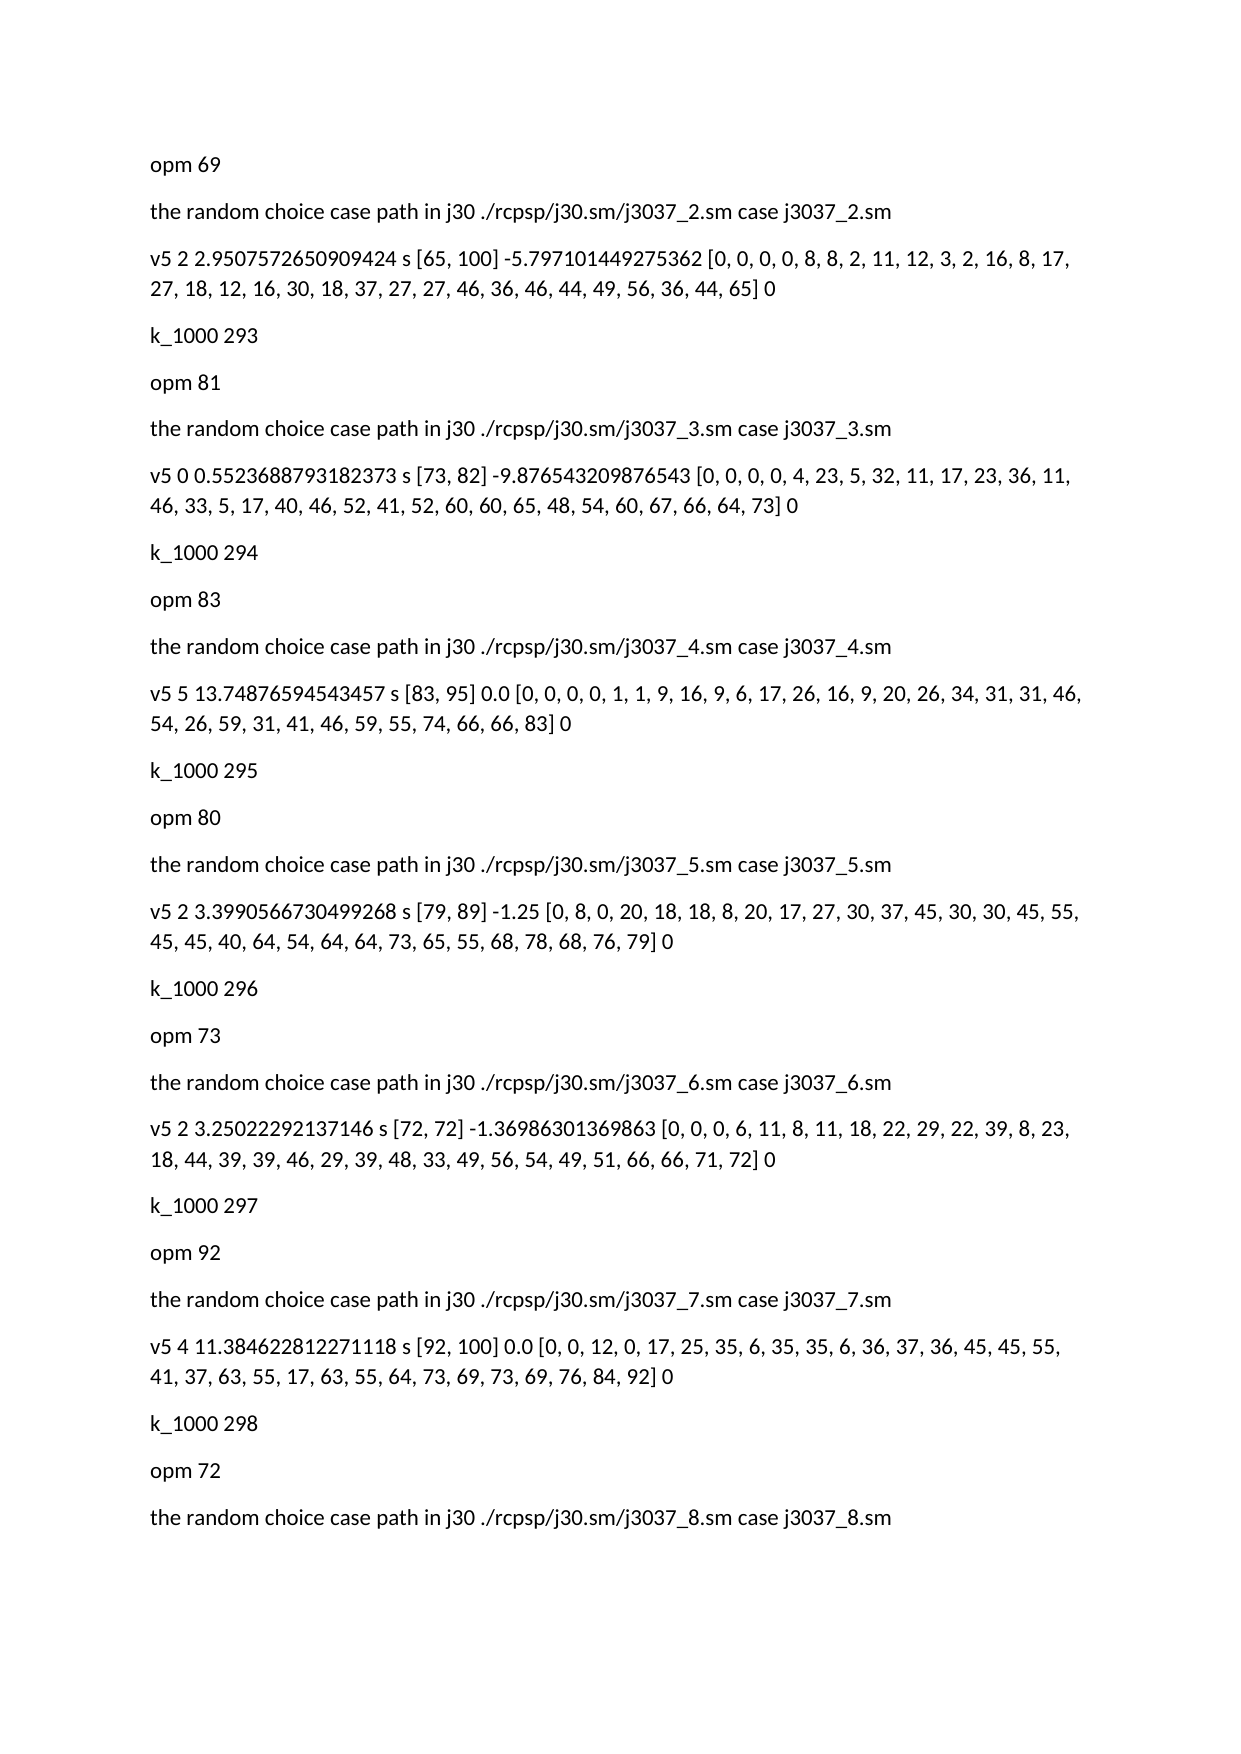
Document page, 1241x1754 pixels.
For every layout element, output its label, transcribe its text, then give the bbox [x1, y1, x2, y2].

text v5 2 3.3990566730499268 s [79, 89] -1.25 [0, 8, 0, 20, 18, 18, 8, 20, 17, 27, 30, 37, 45, 30, 30, 45, 55, 45, 45, 40, 64, 54, 64, 64, 73, 65, 55, 68, 78, 68, 76, 79] 0 [150, 897, 1090, 955]
text the random choice case path in j30 ./rcpsp/j30.sm/j3037_3.sm case j3037_3.sm [150, 414, 1090, 443]
text k_1000 296 [150, 974, 1090, 1002]
text the random choice case path in j30 ./rcpsp/j30.sm/j3037_2.sm case j3037_2.sm [150, 197, 1090, 225]
text k_1000 298 [150, 1409, 1090, 1437]
text opm 69 [150, 150, 1090, 178]
text opm 92 [150, 1238, 1090, 1267]
text v5 2 3.25022292137146 s [72, 72] -1.36986301369863 [0, 0, 0, 6, 11, 8, 11, 18, 22, 29, 22, 39, 8, 23, 18, 44, 39, 39, 46, 29, 39, 48, 33, 49, 56, 54, 49, 51, 66, 66, 71, 72] 0 [150, 1114, 1090, 1173]
text v5 4 11.384622812271118 s [92, 100] 0.0 [0, 0, 12, 0, 17, 25, 35, 6, 35, 35, 6, 36, 37, 36, 45, 45, 55, 41, 37, 63, 55, 17, 63, 55, 64, 73, 69, 73, 69, 76, 84, 92] 0 [150, 1332, 1090, 1391]
text the random choice case path in j30 ./rcpsp/j30.sm/j3037_4.sm case j3037_4.sm [150, 632, 1090, 660]
text k_1000 295 [150, 756, 1090, 784]
text v5 0 0.5523688793182373 s [73, 82] -9.876543209876543 [0, 0, 0, 0, 4, 23, 5, 32, 11, 17, 23, 36, 11, 46, 33, 5, 17, 40, 46, 52, 41, 52, 60, 60, 65, 48, 54, 60, 67, 66, 64, 73] 0 [150, 461, 1090, 520]
text k_1000 293 [150, 321, 1090, 349]
text opm 72 [150, 1456, 1090, 1484]
text k_1000 297 [150, 1192, 1090, 1220]
text opm 80 [150, 803, 1090, 831]
text v5 2 2.9507572650909424 s [65, 100] -5.797101449275362 [0, 0, 0, 0, 8, 8, 2, 11, 12, 3, 2, 16, 8, 17, 27, 18, 12, 16, 30, 18, 37, 27, 27, 46, 36, 46, 44, 49, 56, 36, 44, 65] 0 [150, 244, 1090, 302]
text v5 5 13.74876594543457 s [83, 95] 0.0 [0, 0, 0, 0, 1, 1, 9, 16, 9, 6, 17, 26, 16, 9, 20, 26, 34, 31, 31, 46, 54, 26, 59, 31, 41, 46, 59, 55, 74, 66, 66, 83] 0 [150, 679, 1090, 737]
text the random choice case path in j30 ./rcpsp/j30.sm/j3037_8.sm case j3037_8.sm [150, 1503, 1090, 1531]
text the random choice case path in j30 ./rcpsp/j30.sm/j3037_6.sm case j3037_6.sm [150, 1068, 1090, 1096]
text opm 81 [150, 368, 1090, 396]
text k_1000 294 [150, 538, 1090, 567]
text opm 83 [150, 585, 1090, 613]
text opm 73 [150, 1021, 1090, 1049]
text the random choice case path in j30 ./rcpsp/j30.sm/j3037_7.sm case j3037_7.sm [150, 1285, 1090, 1313]
text the random choice case path in j30 ./rcpsp/j30.sm/j3037_5.sm case j3037_5.sm [150, 850, 1090, 878]
